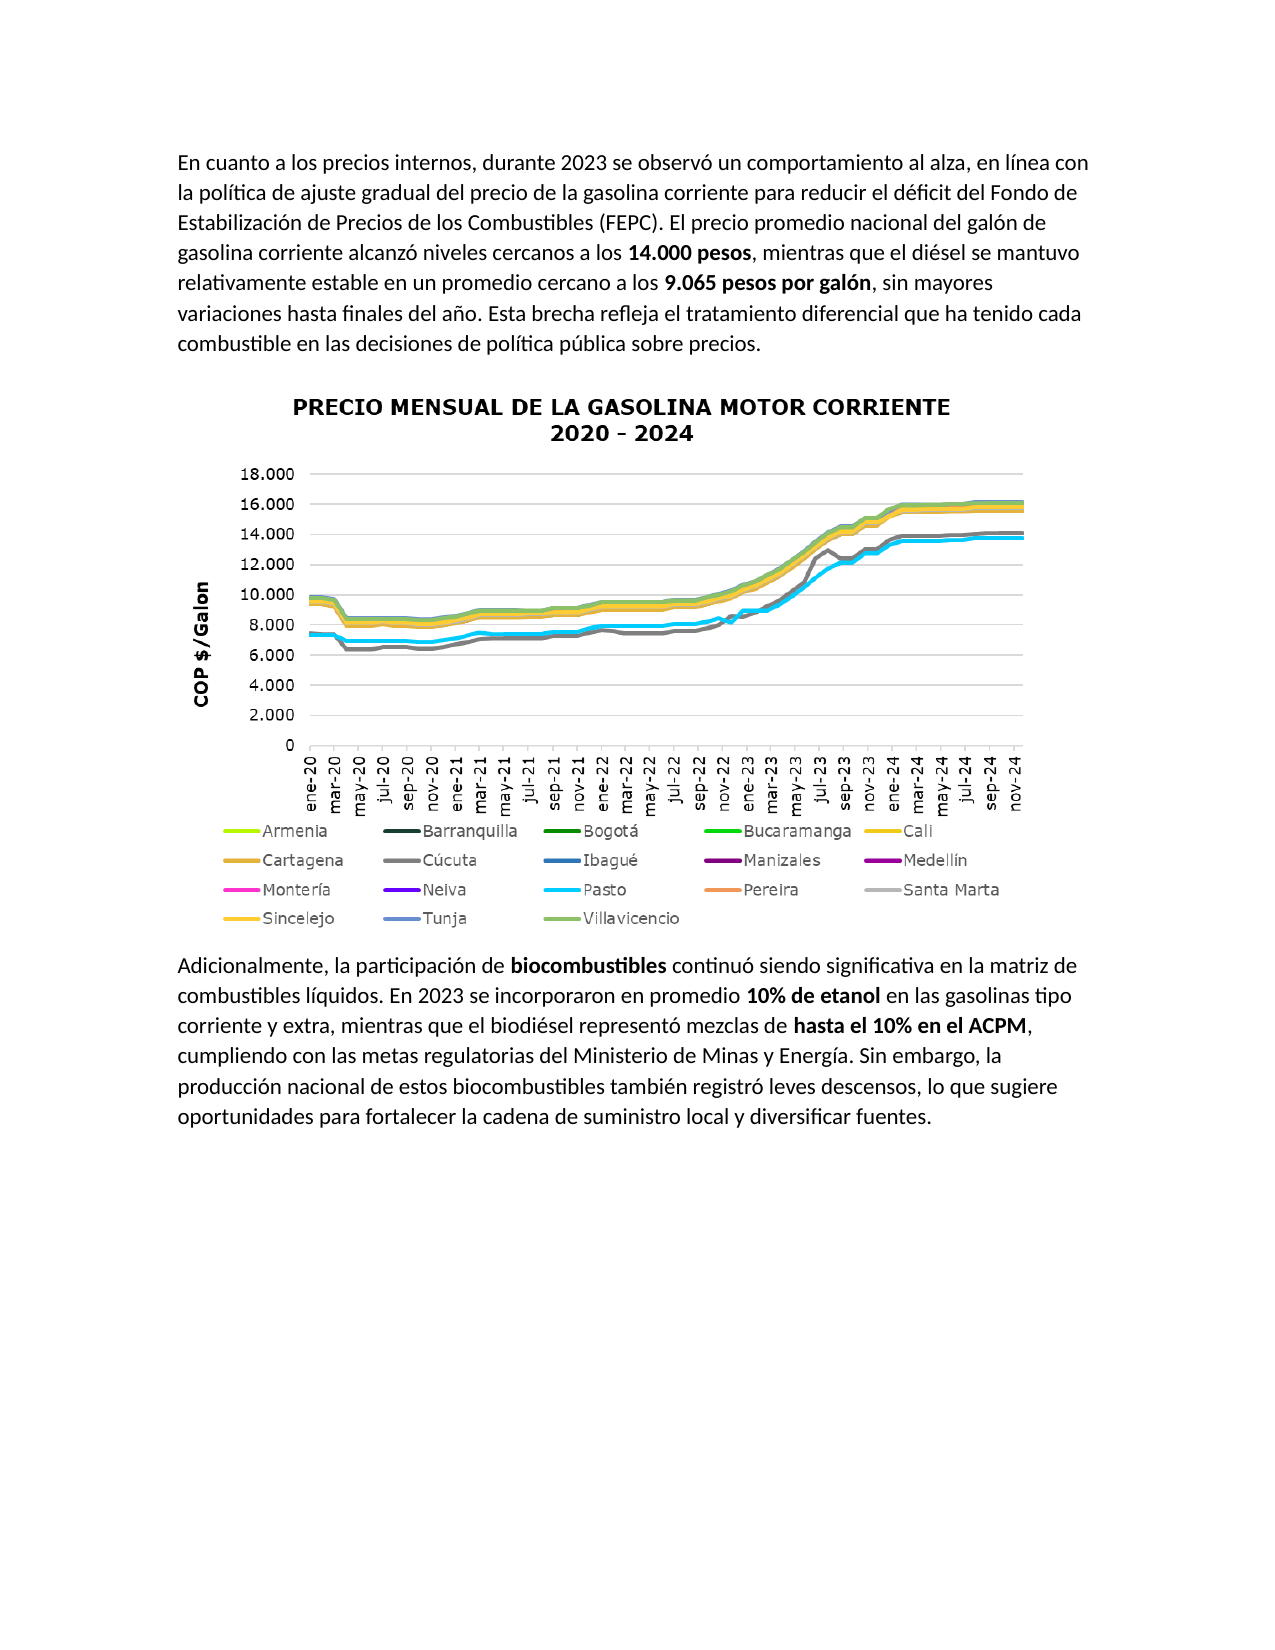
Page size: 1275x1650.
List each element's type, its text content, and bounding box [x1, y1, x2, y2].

text En cuanto a los precios internos, durante 2023 se observó un comportamiento al alza, en línea con la política de ajuste gradual del precio de la gasolina corriente para reducir el déficit del Fondo de Estabilización de Precios de los Combustibles (FEPC). El precio promedio nacional del galón de gasolina corriente alcanzó niveles cercanos a los 14.000 pesos, mientras que el diésel se mantuvo relativamente estable en un promedio cercano a los 9.065 pesos por galón, sin mayores variaciones hasta finales del año. Esta brecha refleja el tratamiento diferencial que ha tenido cada combustible en las decisiones de política pública sobre precios. [177, 148, 1098, 357]
picture [177, 375, 1052, 933]
text Adicionalmente, la participación de biocombustibles continuó siendo significativa en la matriz de combustibles líquidos. En 2023 se incorporaron en promedio 10% de etanol en las gasolinas tipo corriente y extra, mientras que el biodiésel representó mezclas de hasta el 10% en el ACPM, cumpliendo con las metas regulatorias del Ministerio de Minas y Energía. Sin embargo, la producción nacional de estos biocombustibles también registró leves descensos, lo que sugiere oportunidades para fortalecer la cadena de suministro local y diversificar fuentes. [177, 951, 1098, 1130]
